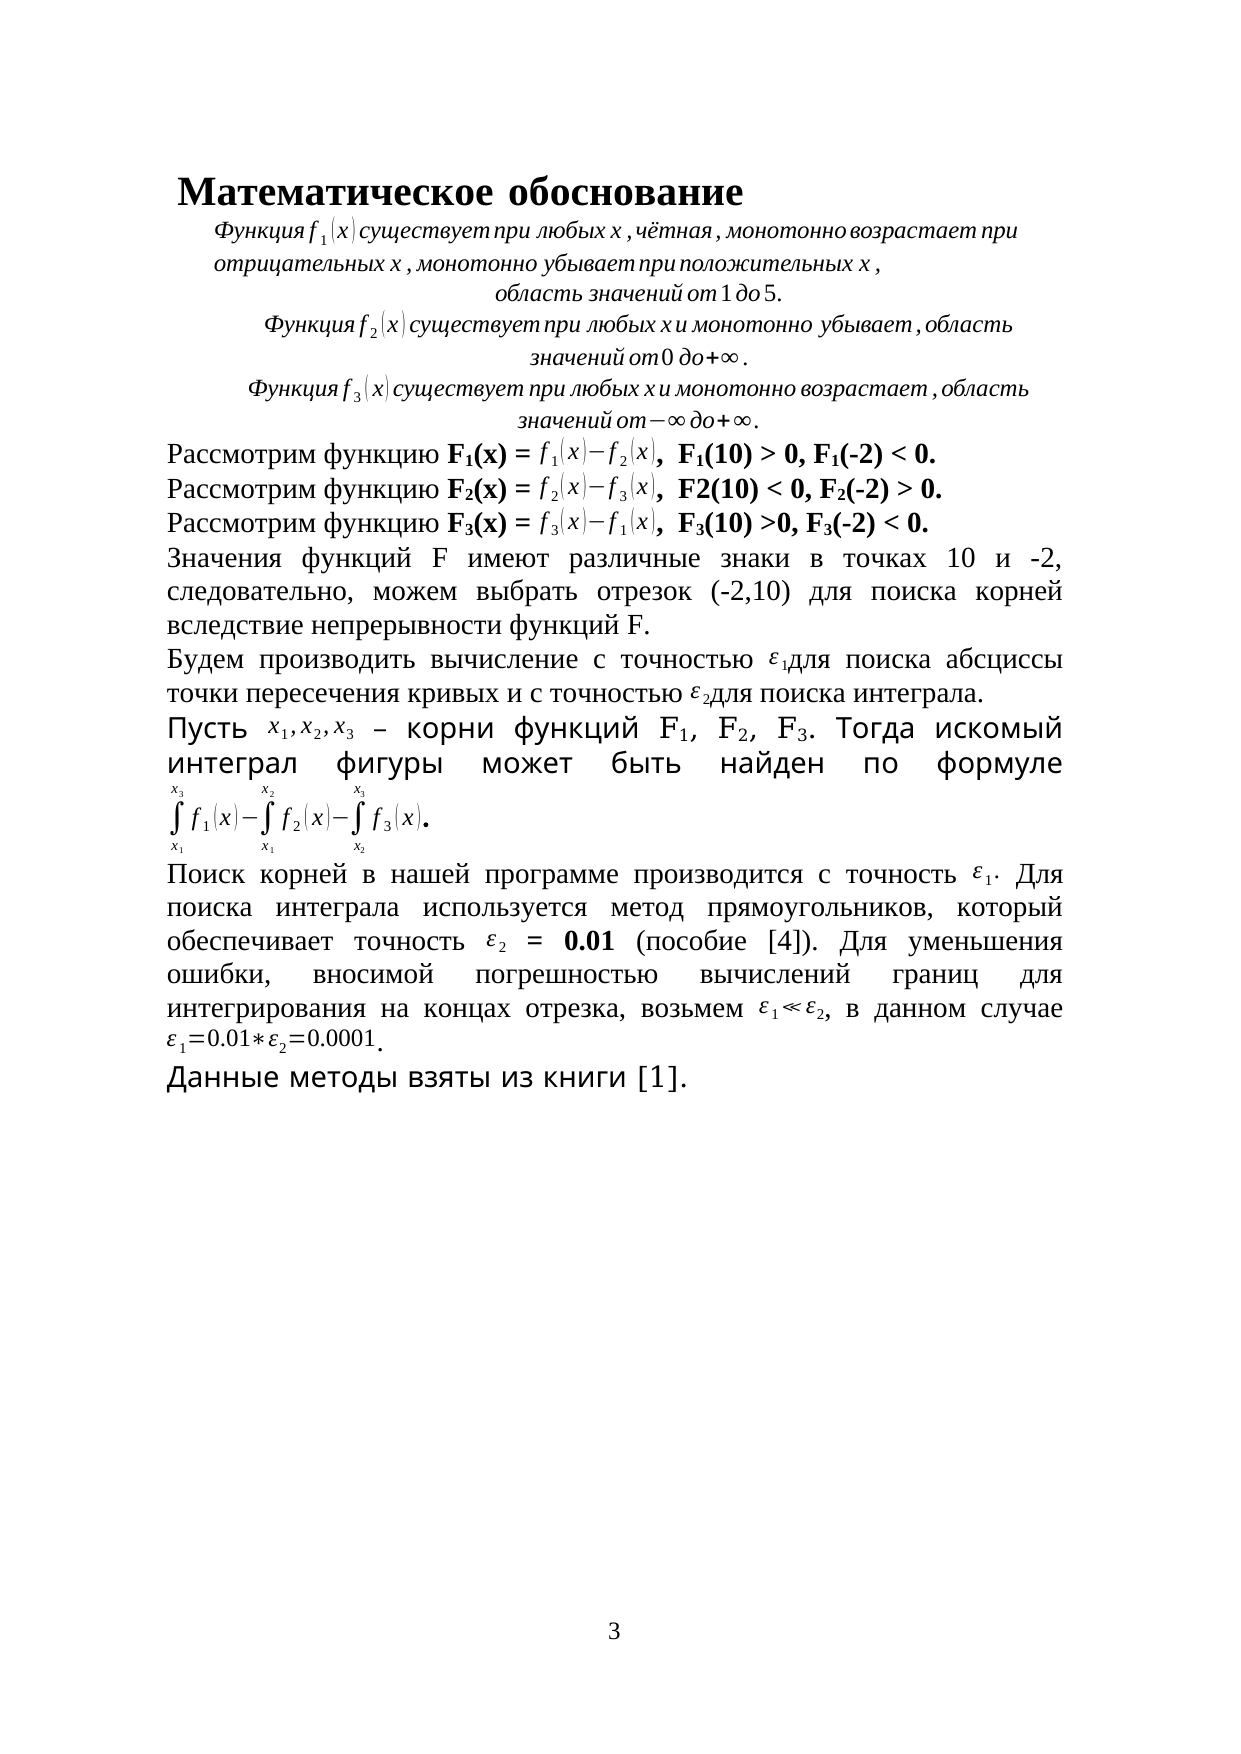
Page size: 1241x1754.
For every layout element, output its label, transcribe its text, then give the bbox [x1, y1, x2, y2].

text Поиск корней в нашей программе производится с точность Для поиска интеграла используется метод прямоугольников, который обеспечивает точность = 0.01 (пособие [4]). Для уменьшения ошибки, вносимой погрешностью вычислений границ для интегрирования на концах отрезка, возьмем , в данном случае . [167, 856, 1063, 1058]
text Пусть – корни функций F1, F2, F3. Тогда искомый интеграл фигуры может быть найден по формуле . [167, 710, 1063, 855]
text Будем производить вычисление с точностью для поиска абсциссы точки пересечения кривых и с точностью для поиска интеграла. [167, 642, 1063, 709]
text Рассмотрим функцию F2(x) = , F2(10) < 0, F2(-2) > 0. [167, 471, 1063, 504]
text Данные методы взяты из книги [1]. [167, 1059, 1063, 1094]
text Рассмотрим функцию F1(x) = , F1(10) > 0, F1(-2) < 0. [167, 436, 1063, 470]
text Значения функций F имеют различные знаки в точках 10 и -2, следовательно, можем выбрать отрезок (-2,10) для поиска корней вследствие непрерывности функций F. [167, 540, 1063, 641]
text Рассмотрим функцию F3(x) = , F3(10) >0, F3(-2) < 0. [167, 505, 1063, 539]
subtitle Математическое обоснование [177, 167, 1084, 214]
